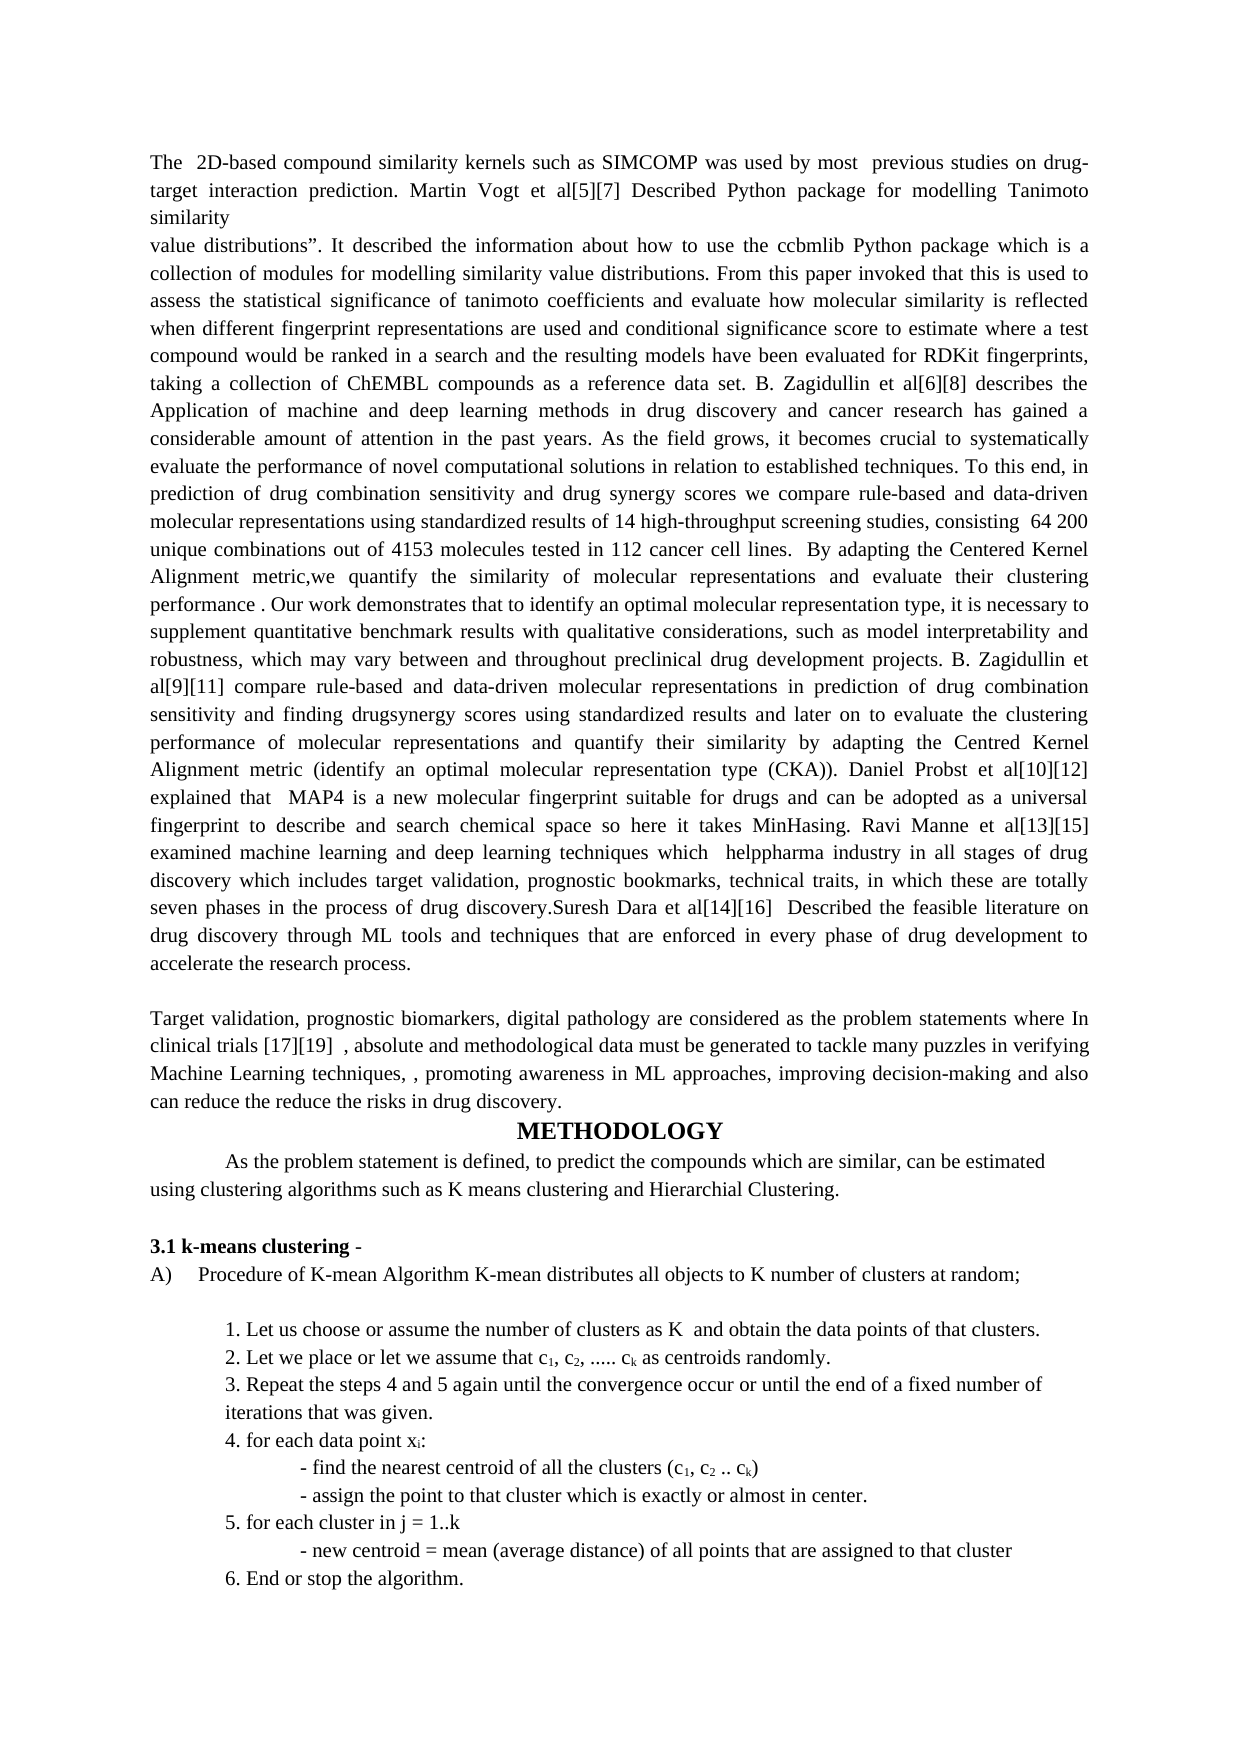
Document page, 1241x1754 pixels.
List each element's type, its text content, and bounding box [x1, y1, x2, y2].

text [150, 150, 1090, 229]
text 3.1 k-means clustering - [150, 1234, 1090, 1258]
text Target validation, prognostic biomarkers, digital pathology are considered as the problem statements where In clinical trials [17][19] , absolute and methodological data must be generated to tackle many puzzles in verifying Machine Learning techniques, , promoting awareness in ML approaches, improving decision-making and also can reduce the reduce the risks in drug discovery. [150, 1006, 1090, 1113]
text - new centroid = mean (average distance) of all points that are assigned to that cluster [150, 1538, 1090, 1562]
text - assign the point to that cluster which is exactly or almost in center. [150, 1483, 1090, 1507]
text - find the nearest centroid of all the clusters (c1, c2 .. ck) [150, 1455, 1090, 1479]
text 1. Let us choose or assume the number of clusters as K and obtain the data points of that clusters. [150, 1317, 1090, 1341]
text METHODOLOGY [150, 1116, 1090, 1145]
text A) Procedure of K-mean Algorithm K-mean distributes all objects to K number of clusters at random; [150, 1262, 1090, 1286]
text As the problem statement is defined, to predict the compounds which are similar, can be estimated using clustering algorithms such as K means clustering and Hierarchial Clustering. [150, 1149, 1090, 1201]
text 4. for each data point xi: [150, 1427, 1090, 1452]
text 5. for each cluster in j = 1..k [150, 1510, 1090, 1534]
text 2. Let we place or let we assume that c1, c2, ..... ck as centroids randomly. [150, 1345, 1090, 1369]
text 6. End or stop the algorithm. [150, 1566, 1090, 1589]
text value distributions”. It described the information about how to use the ccbmlib Python package which is a collection of modules for modelling similarity value distributions. From this paper invoked that this is used to assess the statistical significance of tanimoto coefficients and evaluate how molecular similarity is reflected when different fingerprint representations are used and conditional significance score to estimate where a test compound would be ranked in a search and the resulting models have been evaluated for RDKit fingerprints, taking a collection of ChEMBL compounds as a reference data set. B. Zagidullin et al[6][8] describes the Application of machine and deep learning methods in drug discovery and cancer research has gained a considerable amount of attention in the past years. As the field grows, it becomes crucial to systematically evaluate the performance of novel computational solutions in relation to established techniques. To this end, in prediction of drug combination sensitivity and drug synergy scores we compare rule-based and data-driven molecular representations using standardized results of 14 high-throughput screening studies, consisting 64 200 unique combinations out of 4153 molecules tested in 112 cancer cell lines. By adapting the Centered Kernel Alignment metric,we quantify the similarity of molecular representations and evaluate their clustering performance . Our work demonstrates that to identify an optimal molecular representation type, it is necessary to supplement quantitative benchmark results with qualitative considerations, such as model interpretability and robustness, which may vary between and throughout preclinical drug development projects. B. Zagidullin et al[9][11] compare rule-based and data-driven molecular representations in prediction of drug combination sensitivity and finding drugsynergy scores using standardized results and later on to evaluate the clustering performance of molecular representations and quantify their similarity by adapting the Centred Kernel Alignment metric (identify an optimal molecular representation type (CKA)). Daniel Probst et al[10][12] explained that MAP4 is a new molecular fingerprint suitable for drugs and can be adopted as a universal fingerprint to describe and search chemical space so here it takes MinHasing. Ravi Manne et al[13][15] examined machine learning and deep learning techniques which helppharma industry in all stages of drug discovery which includes target validation, prognostic bookmarks, technical traits, in which these are totally seven phases in the process of drug discovery.Suresh Dara et al[14][16] Described the feasible literature on drug discovery through ML tools and techniques that are enforced in every phase of drug development to accelerate the research process. [150, 233, 1090, 974]
text 3. Repeat the steps 4 and 5 again until the convergence occur or until the end of a fixed number of iterations that was given. [225, 1372, 1090, 1424]
